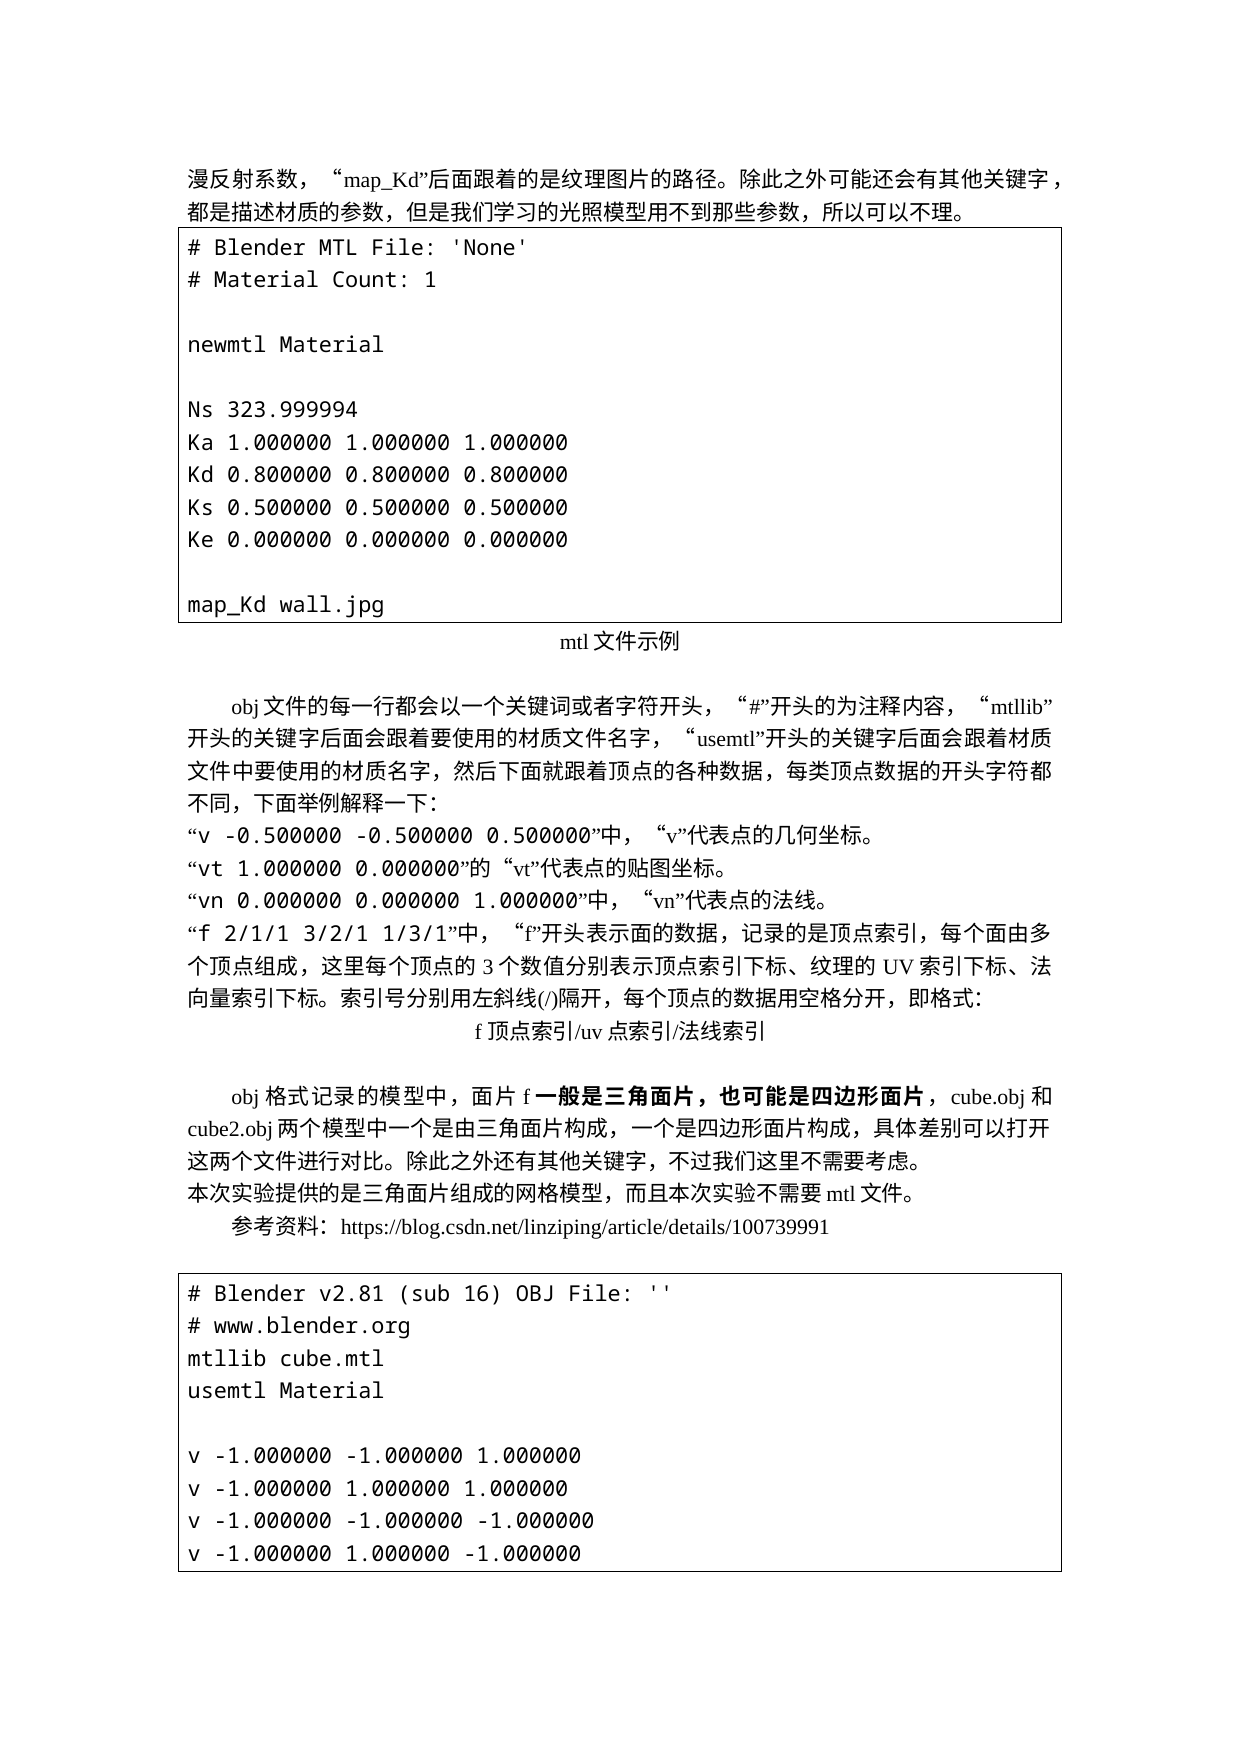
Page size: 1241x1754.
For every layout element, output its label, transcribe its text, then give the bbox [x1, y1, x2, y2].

text map_Kd wall.jpg [179, 584, 1061, 622]
text v -1.000000 -1.000000 -1.000000 [187, 1504, 1053, 1533]
text v -1.000000 1.000000 -1.000000 [179, 1533, 1061, 1571]
text newmtl Material [187, 328, 1053, 360]
text mtl文件示例 [187, 623, 1053, 656]
text Ks 0.500000 0.500000 0.500000 [187, 490, 1053, 523]
text Ka 1.000000 1.000000 1.000000 [187, 425, 1053, 458]
text “f 2/1/1 3/2/1 1/3/1”中，“f”开头表示面的数据，记录的是顶点索引，每个面由多个顶点组成，这里每个顶点的3个数值分别表示顶点索引下标、纹理的UV索引下标、法向量索引下标。索引号分别用左斜线(/)隔开，每个顶点的数据用空格分开，即格式： [187, 916, 1053, 1013]
text v -1.000000 -1.000000 1.000000 [187, 1439, 1053, 1471]
text mtllib cube.mtl [187, 1341, 1053, 1374]
text obj格式记录的模型中，面片f一般是三角面片，也可能是四边形面片，cube.obj和cube2.obj两个模型中一个是由三角面片构成，一个是四边形面片构成，具体差别可以打开这两个文件进行对比。除此之外还有其他关键字，不过我们这里不需要考虑。 [187, 1078, 1053, 1176]
text # Blender MTL File: 'None' [179, 228, 1061, 263]
text # Blender v2.81 (sub 16) OBJ File: '' [179, 1274, 1061, 1309]
text Ns 323.999994 [187, 393, 1053, 425]
text obj文件的每一行都会以一个关键词或者字符开头，“#”开头的为注释内容，“mtllib”开头的关键字后面会跟着要使用的材质文件名字，“usemtl”开头的关键字后面会跟着材质文件中要使用的材质名字，然后下面就跟着顶点的各种数据，每类顶点数据的开头字符都不同，下面举例解释一下： [187, 688, 1053, 818]
text “vn 0.000000 0.000000 1.000000”中，“vn”代表点的法线。 [187, 883, 1053, 916]
text f 顶点索引/uv点索引/法线索引 [187, 1013, 1053, 1046]
text “vt 1.000000 0.000000”的“vt”代表点的贴图坐标。 [187, 851, 1053, 883]
text # Material Count: 1 [187, 263, 1053, 295]
text v -1.000000 1.000000 1.000000 [187, 1471, 1053, 1504]
text usemtl Material [187, 1374, 1053, 1406]
text # www.blender.org [187, 1309, 1053, 1341]
text 本次实验提供的是三角面片组成的网格模型，而且本次实验不需要mtl文件。 [187, 1176, 1053, 1208]
text “v -0.500000 -0.500000 0.500000”中，“v”代表点的几何坐标。 [187, 818, 1053, 851]
text 参考资料：https://blog.csdn.net/linziping/article/details/100739991 [187, 1208, 1053, 1241]
text Ke 0.000000 0.000000 0.000000 [187, 523, 1053, 555]
text Kd 0.800000 0.800000 0.800000 [187, 458, 1053, 490]
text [187, 162, 1053, 227]
